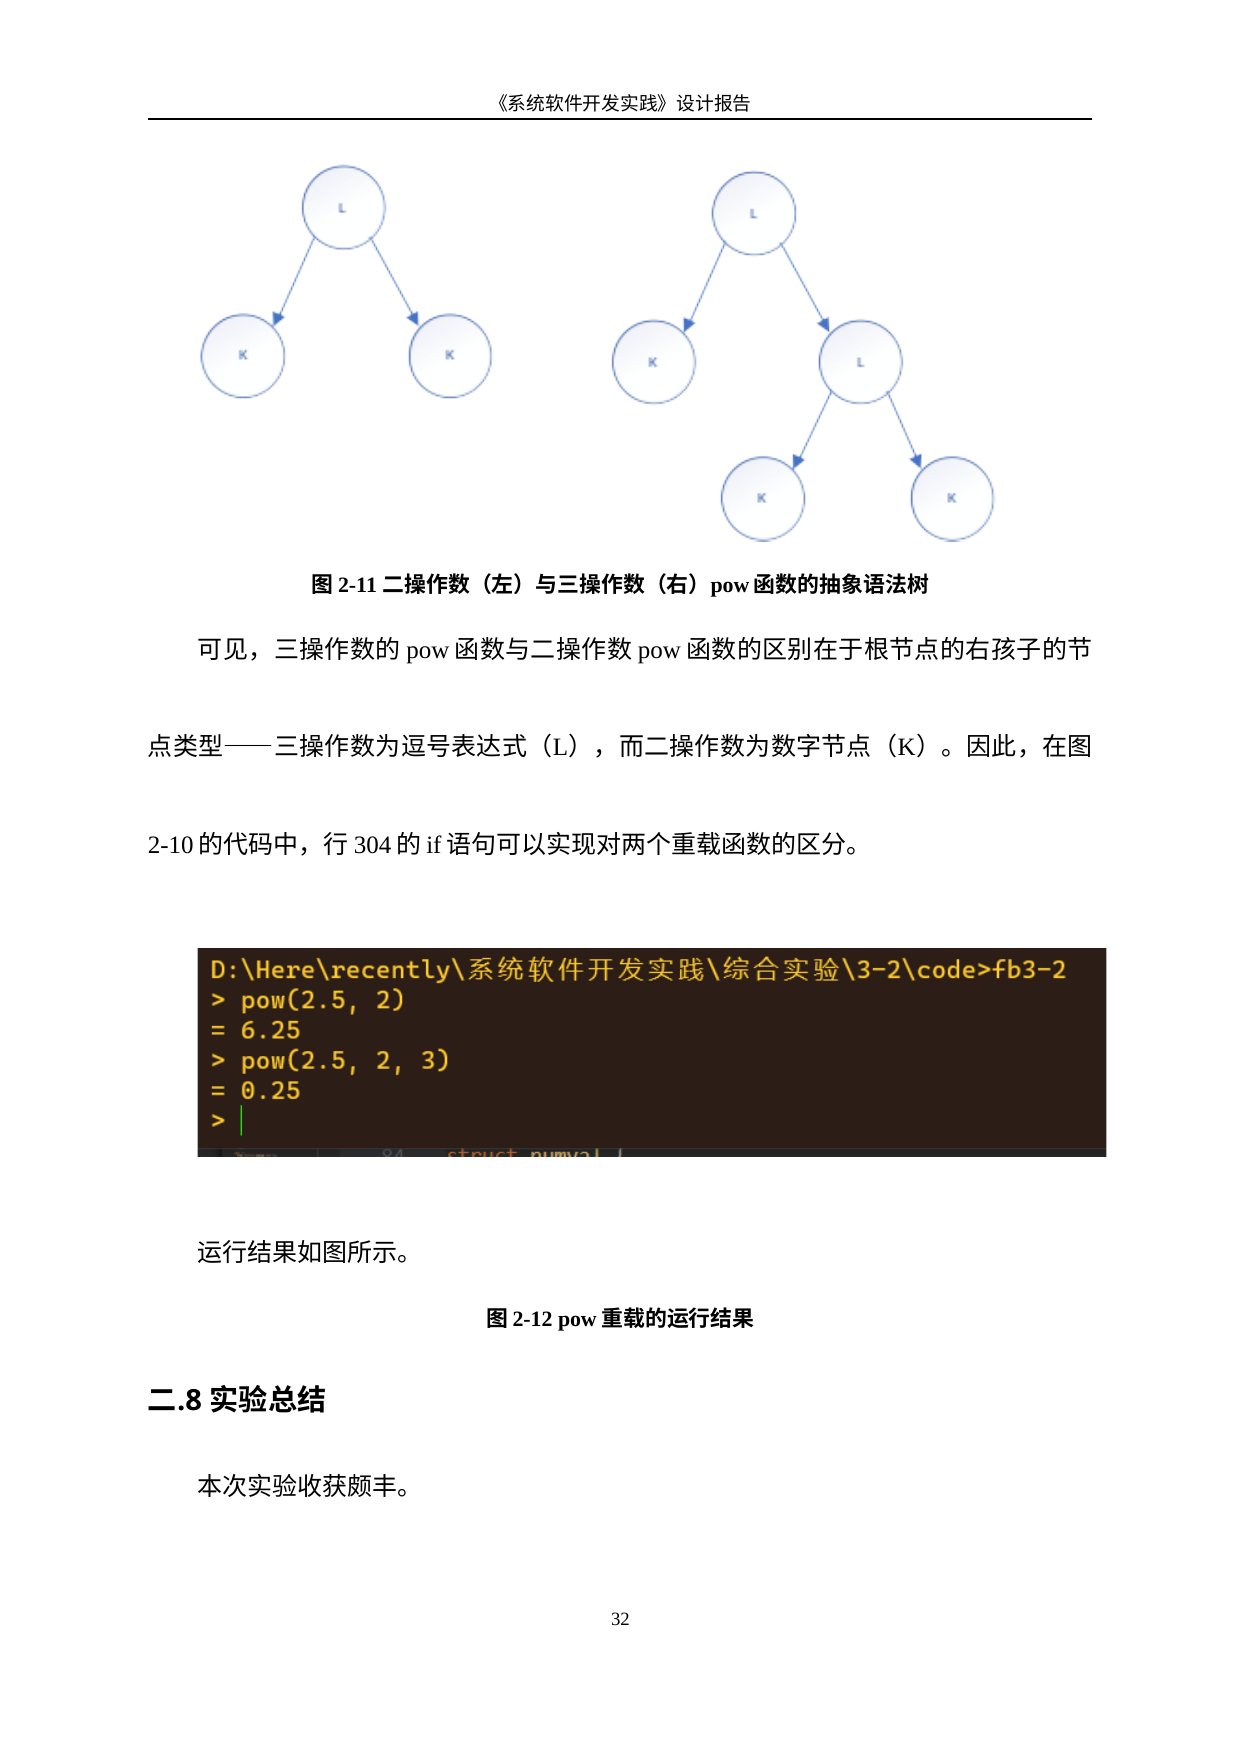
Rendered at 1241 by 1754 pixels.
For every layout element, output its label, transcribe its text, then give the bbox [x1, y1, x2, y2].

text 实验总结 [148, 1366, 1092, 1431]
text 可见，三操作数的pow函数与二操作数pow函数的区别在于根节点的右孩子的节点类型——三操作数为逗号表达式（L），而二操作数为数字节点（K）。因此，在图2-10的代码中，行304的if语句可以实现对两个重载函数的区分。 [148, 615, 1092, 875]
text 图2-11 二操作数（左）与三操作数（右）pow函数的抽象语法树 [148, 566, 1092, 599]
picture [197, 948, 1107, 1157]
text 图2-12 pow重载的运行结果 [148, 1301, 1092, 1333]
text 本次实验收获颇丰。 [148, 1452, 1092, 1517]
